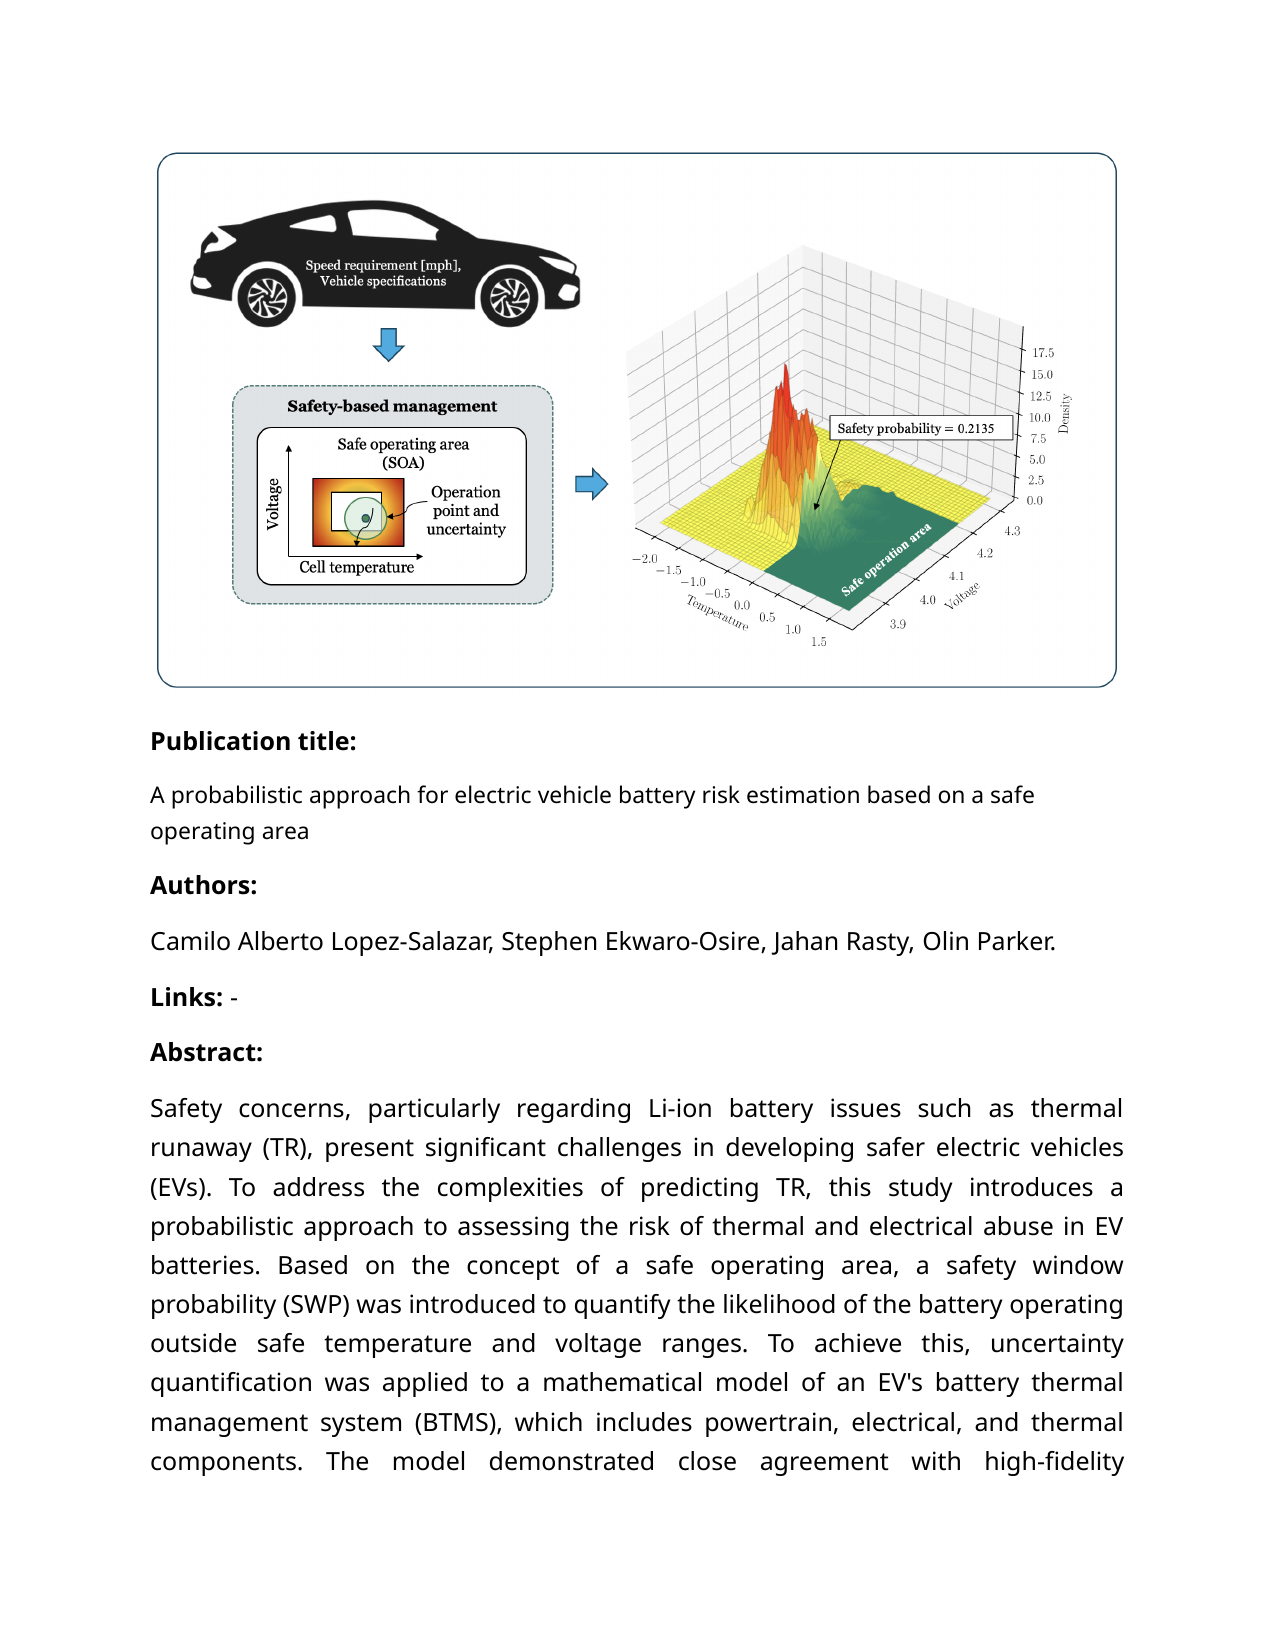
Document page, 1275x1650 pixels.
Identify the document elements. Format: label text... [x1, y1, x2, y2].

text Authors: [150, 867, 1125, 902]
picture [150, 150, 1125, 694]
text Links: - [150, 979, 1125, 1013]
text Camilo Alberto Lopez-Salazar, Stephen Ekwaro-Osire, Jahan Rasty, Olin Parker. [150, 923, 1125, 957]
text Abstract: [150, 1035, 1125, 1069]
text A probabilistic approach for electric vehicle battery risk estimation based on a safe operating area [150, 779, 1125, 846]
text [150, 1091, 1125, 1477]
text Publication title: [150, 723, 1125, 757]
